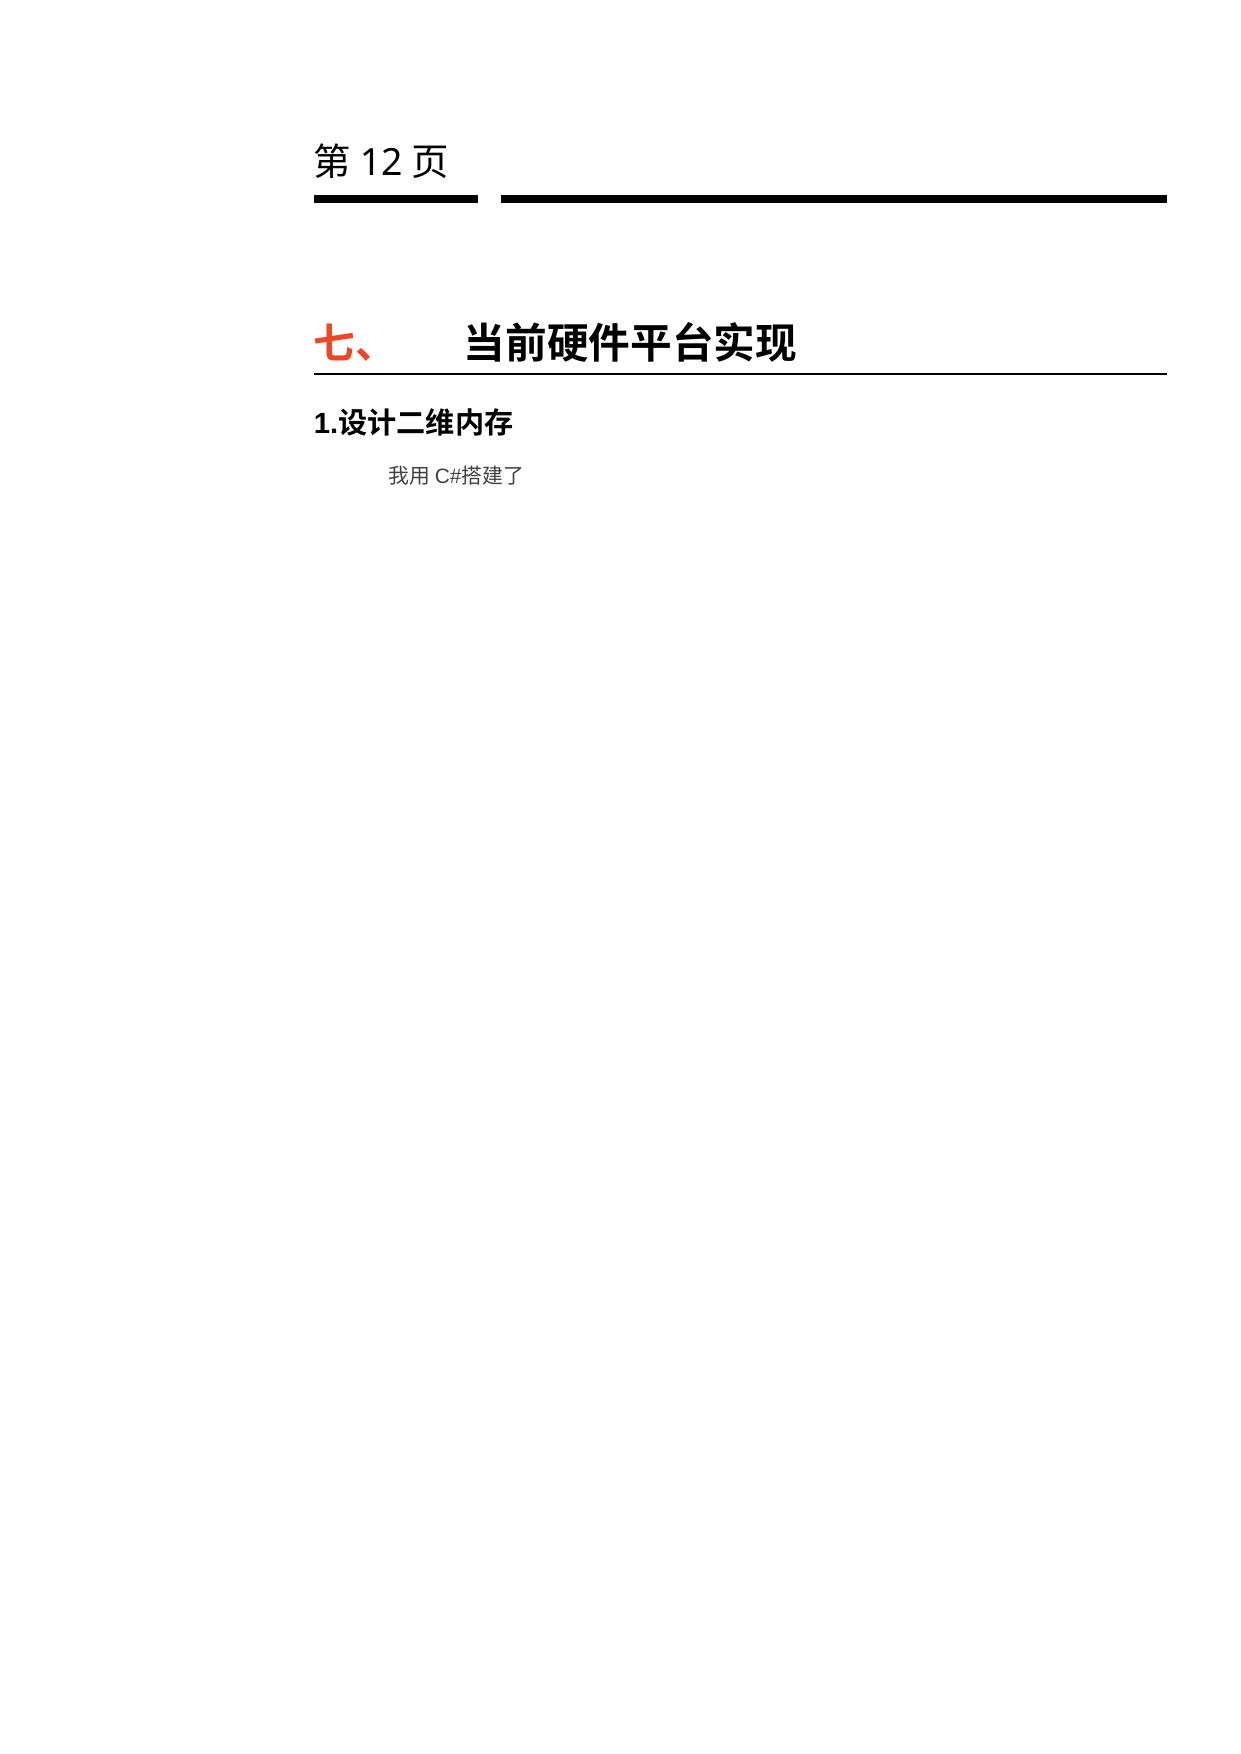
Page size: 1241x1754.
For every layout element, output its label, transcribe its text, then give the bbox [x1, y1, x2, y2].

text 我用C#搭建了 [314, 459, 1167, 489]
subtitle 1.设计二维内存 [314, 400, 1167, 442]
subtitle 当前硬件平台实现 [314, 310, 1167, 373]
